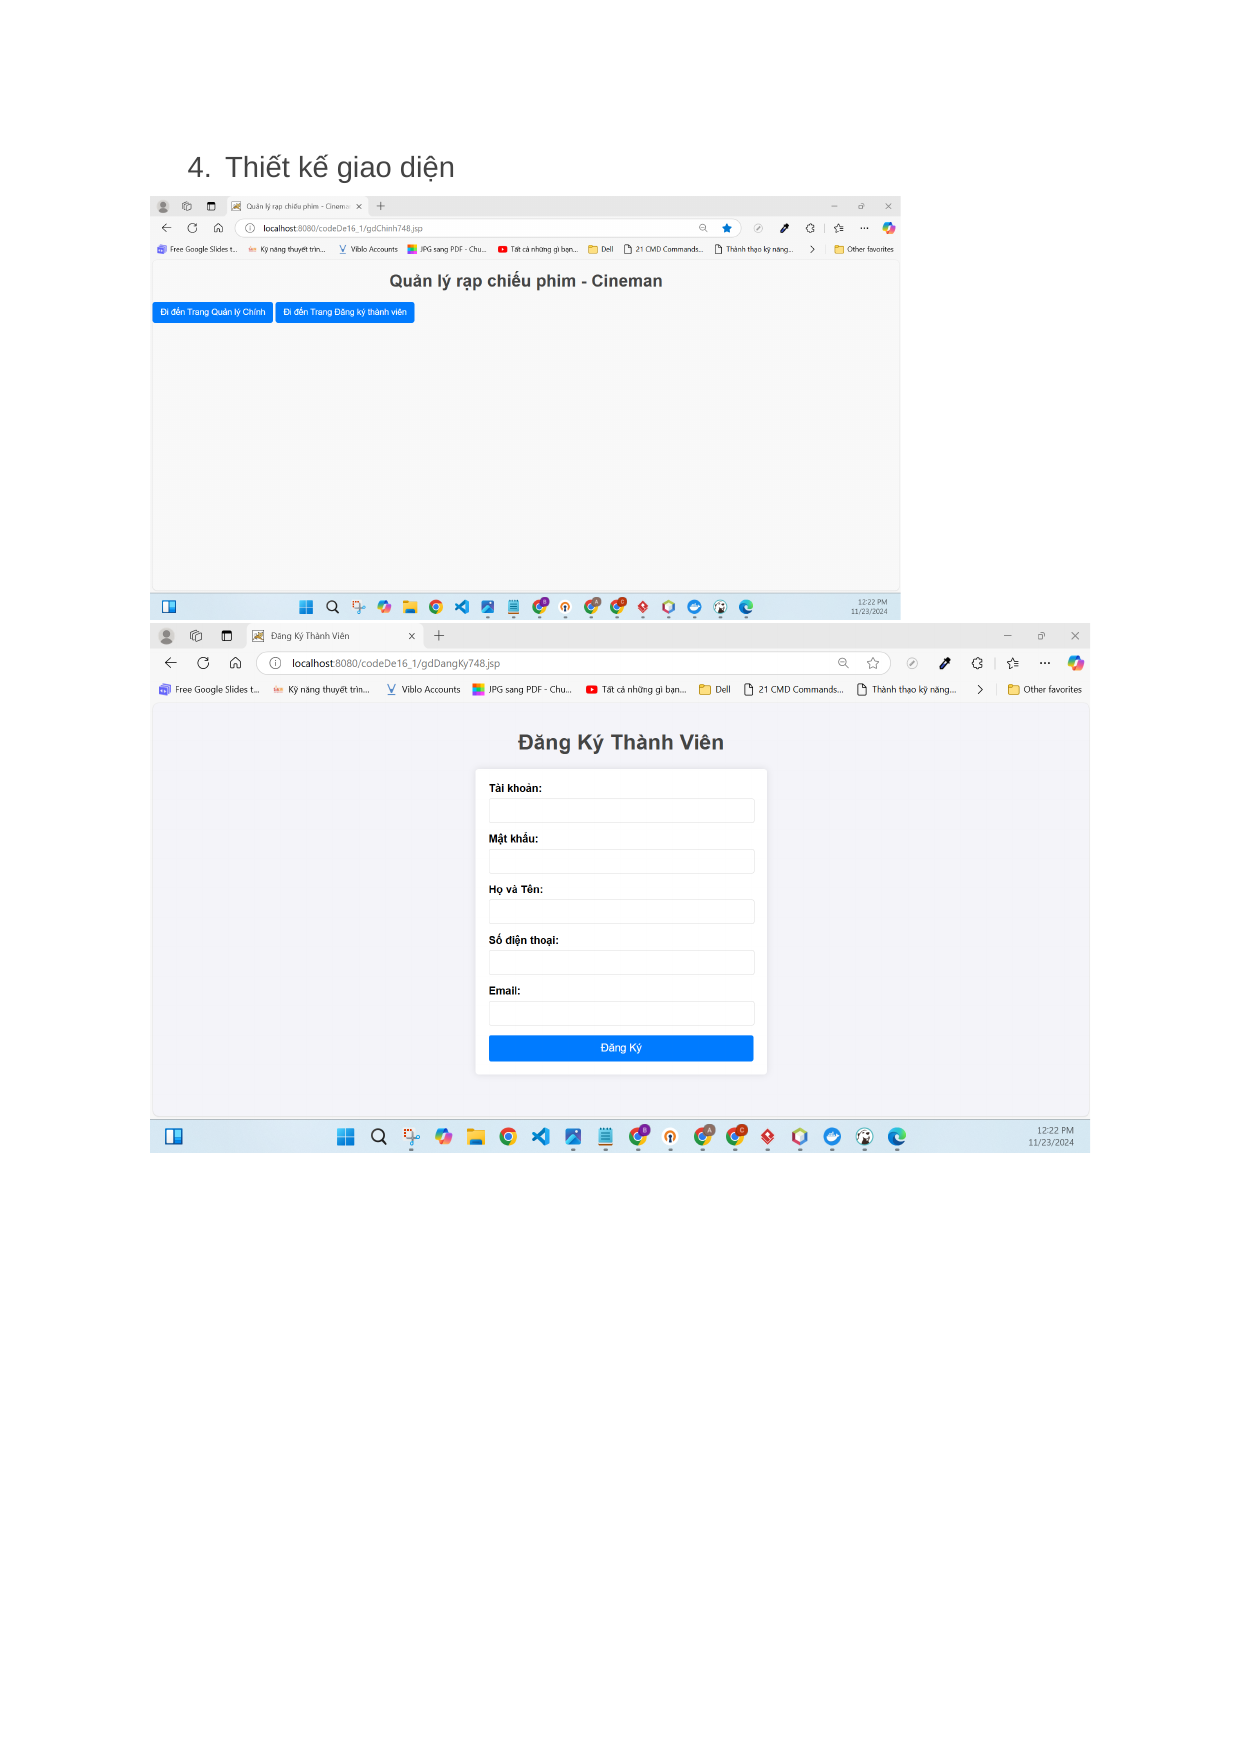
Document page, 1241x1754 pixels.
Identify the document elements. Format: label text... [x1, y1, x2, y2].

picture [150, 623, 1091, 1153]
subtitle Thiết kế giao diện [187, 150, 1090, 183]
picture [150, 196, 901, 620]
